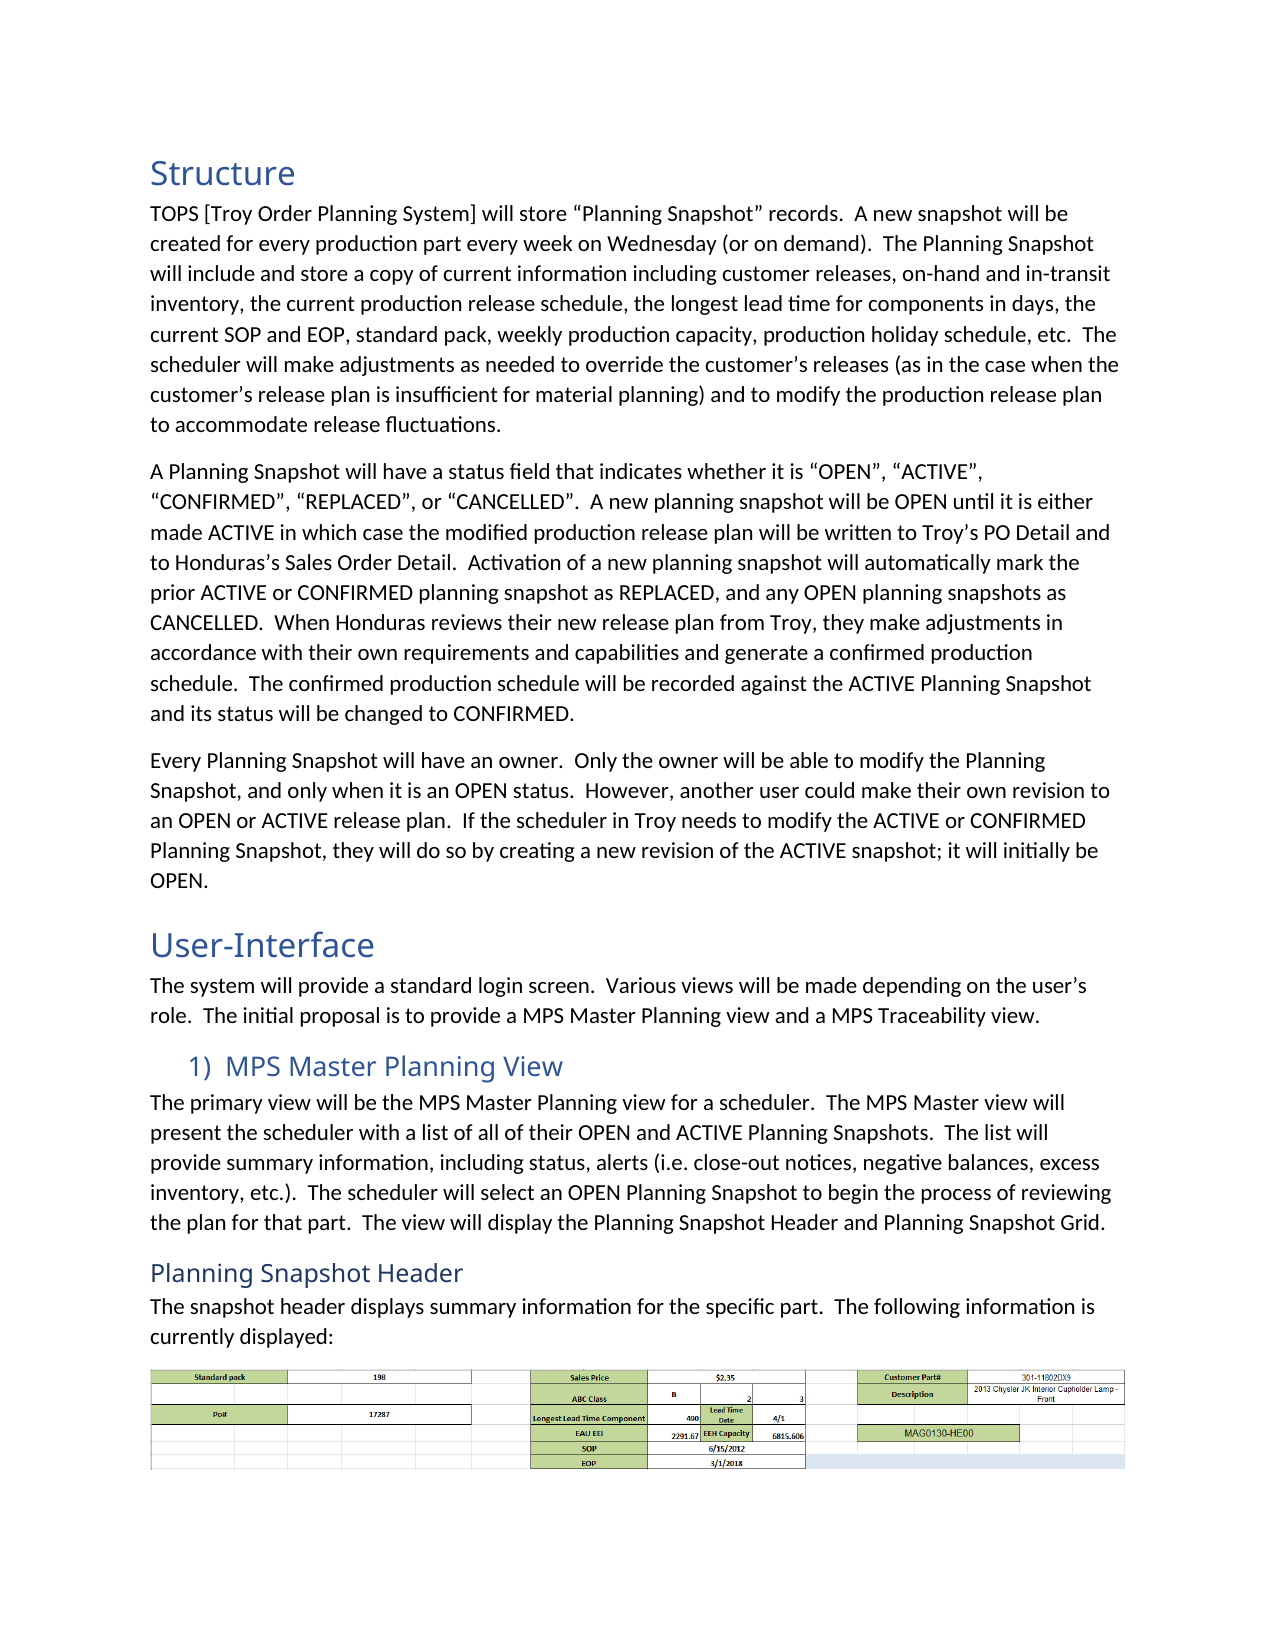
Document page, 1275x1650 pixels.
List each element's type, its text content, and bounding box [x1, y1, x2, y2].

text A Planning Snapshot will have a status field that indicates whether it is “OPEN”, “ACTIVE”, “CONFIRMED”, “REPLACED”, or “CANCELLED”. A new planning snapshot will be OPEN until it is either made ACTIVE in which case the modified production release plan will be written to Troy’s PO Detail and to Honduras’s Sales Order Detail. Activation of a new planning snapshot will automatically mark the prior ACTIVE or CONFIRMED planning snapshot as REPLACED, and any OPEN planning snapshots as CANCELLED. When Honduras reviews their new release plan from Troy, they make adjustments in accordance with their own requirements and capabilities and generate a confirmed production schedule. The confirmed production schedule will be recorded against the ACTIVE Planning Snapshot and its status will be changed to CONFIRMED. [150, 457, 1125, 727]
picture [150, 1369, 1125, 1470]
subtitle User-Interface [150, 922, 1125, 967]
subtitle Planning Snapshot Header [150, 1255, 1125, 1289]
text The primary view will be the MPS Master Planning view for a scheduler. The MPS Master view will present the scheduler with a list of all of their OPEN and ACTIVE Planning Snapshots. The list will provide summary information, including status, alerts (i.e. close-out notices, negative balances, excess inventory, etc.). The scheduler will select an OPEN Planning Snapshot to begin the process of reviewing the plan for that part. The view will display the Planning Snapshot Header and Planning Snapshot Grid. [150, 1088, 1125, 1237]
subtitle Structure [150, 150, 1125, 195]
text The snapshot header displays summary information for the specific part. The following information is currently displayed: [150, 1292, 1125, 1350]
text The system will provide a standard login screen. Various views will be made depending on the user’s role. The initial proposal is to provide a MPS Master Planning view and a MPS Traceability view. [150, 971, 1125, 1029]
subtitle MPS Master Planning View [187, 1048, 1125, 1085]
text Every Planning Snapshot will have an owner. Only the owner will be able to modify the Planning Snapshot, and only when it is an OPEN status. However, another user could make their own revision to an OPEN or ACTIVE release plan. If the scheduler in Troy needs to modify the ACTIVE or CONFIRMED Planning Snapshot, they will do so by creating a new revision of the ACTIVE snapshot; it will initially be OPEN. [150, 746, 1125, 895]
text TOPS [Troy Order Planning System] will store “Planning Snapshot” records. A new snapshot will be created for every production part every week on Wednesday (or on demand). The Planning Snapshot will include and store a copy of current information including customer releases, on-hand and in-transit inventory, the current production release schedule, the longest lead time for components in days, the current SOP and EOP, standard pack, weekly production capacity, production holiday schedule, etc. The scheduler will make adjustments as needed to override the customer’s releases (as in the case when the customer’s release plan is insufficient for material planning) and to modify the production release plan to accommodate release fluctuations. [150, 199, 1125, 438]
